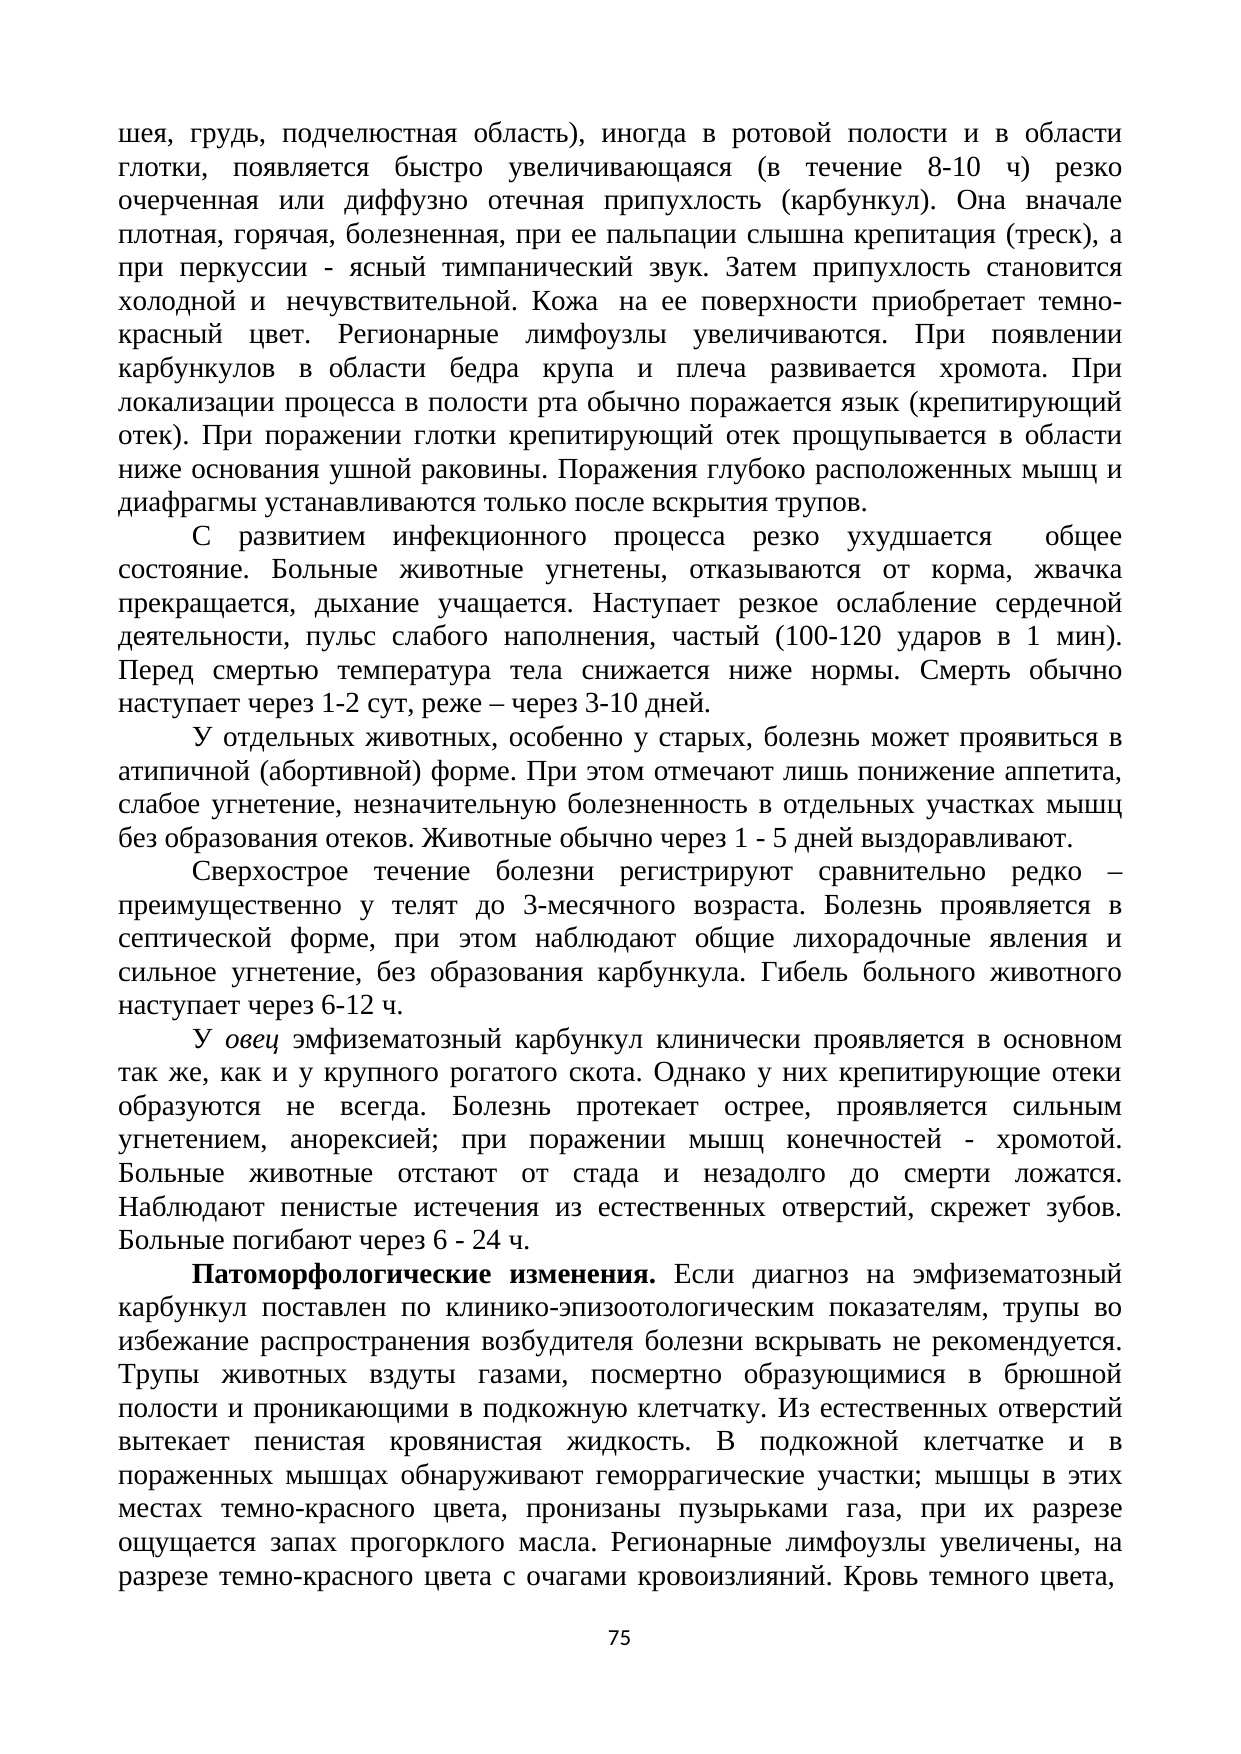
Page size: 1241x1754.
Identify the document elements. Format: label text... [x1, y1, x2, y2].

text С развитием инфекционного процесса резко ухудшается общее состояние. Больные животные угнетены, отказываются от корма, жвачка прекращается, дыхание учащается. Наступает резкое ослабление сердечной деятельности, пульс слабого наполнения, частый (100-120 ударов в 1 мин). Перед смертью температура тела снижается ниже нормы. Смерть обычно наступает через 1-2 сут, реже – через 3-10 дней. [118, 518, 1122, 719]
text У отдельных животных, особенно у старых, болезнь может проявиться в атипичной (абортивной) форме. При этом отмечают лишь понижение аппетита, слабое угнетение, незначительную болезненность в отдельных участках мышц без образования отеков. Животные обычно через 1 - 5 дней выздоравливают. [118, 719, 1123, 853]
text Патоморфологические изменения. Если диагноз на эмфизематозный карбункул поставлен по клинико-эпизоотологическим показателям, трупы во избежание распространения возбудителя болезни вскрывать не рекомендуется. Трупы животных вздуты газами, посмертно образующимися в брюшной полости и проникающими в подкожную клетчатку. Из естественных отверстий вытекает пенистая кровянистая жидкость. В подкожной клетчатке и в пораженных мышцах обнаруживают геморрагические участки; мышцы в этих местах темно-красного цвета, пронизаны пузырьками газа, при их разрезе ощущается запах прогорклого масла. Регионарные лимфоузлы увеличены, на разрезе темно-красного цвета с очагами кровоизлияний. Кровь темного цвета, [118, 1256, 1122, 1591]
text шея, грудь, подчелюстная область), иногда в ротовой полости и в области глотки, появляется быстро увеличивающаяся (в течение 8-10 ч) резко очерченная или диффузно отечная припухлость (карбункул). Она вначале плотная, горячая, болезненная, при ее пальпации слышна крепитация (треск), а при перкуссии - ясный тимпанический звук. Затем припухлость становится холодной и нечувствительной. Кожа на ее поверхности приобретает темно- красный цвет. Регионарные лимфоузлы увеличиваются. При появлении карбункулов в области бедра крупа и плеча развивается хромота. При локализации процесса в полости рта обычно поражается язык (крепитирующий отек). При поражении глотки крепитирующий отек прощупывается в области ниже основания ушной раковины. Поражения глубоко расположенных мышц и диафрагмы устанавливаются только после вскрытия трупов. [118, 115, 1122, 518]
text Сверхострое течение болезни регистрируют сравнительно редко – преимущественно у телят до 3-месячного возраста. Болезнь проявляется в септической форме, при этом наблюдают общие лихорадочные явления и сильное угнетение, без образования карбункула. Гибель больного животного наступает через 6-12 ч. [118, 853, 1122, 1021]
text У овец эмфизематозный карбункул клинически проявляется в основном так же, как и у крупного рогатого скота. Однако у них крепитирующие отеки образуются не всегда. Болезнь протекает острее, проявляется сильным угнетением, анорексией; при поражении мышц конечностей - хромотой. Больные животные отстают от стада и незадолго до смерти ложатся. Наблюдают пенистые истечения из естественных отверстий, скрежет зубов. Больные погибают через 6 - 24 ч. [118, 1021, 1122, 1256]
